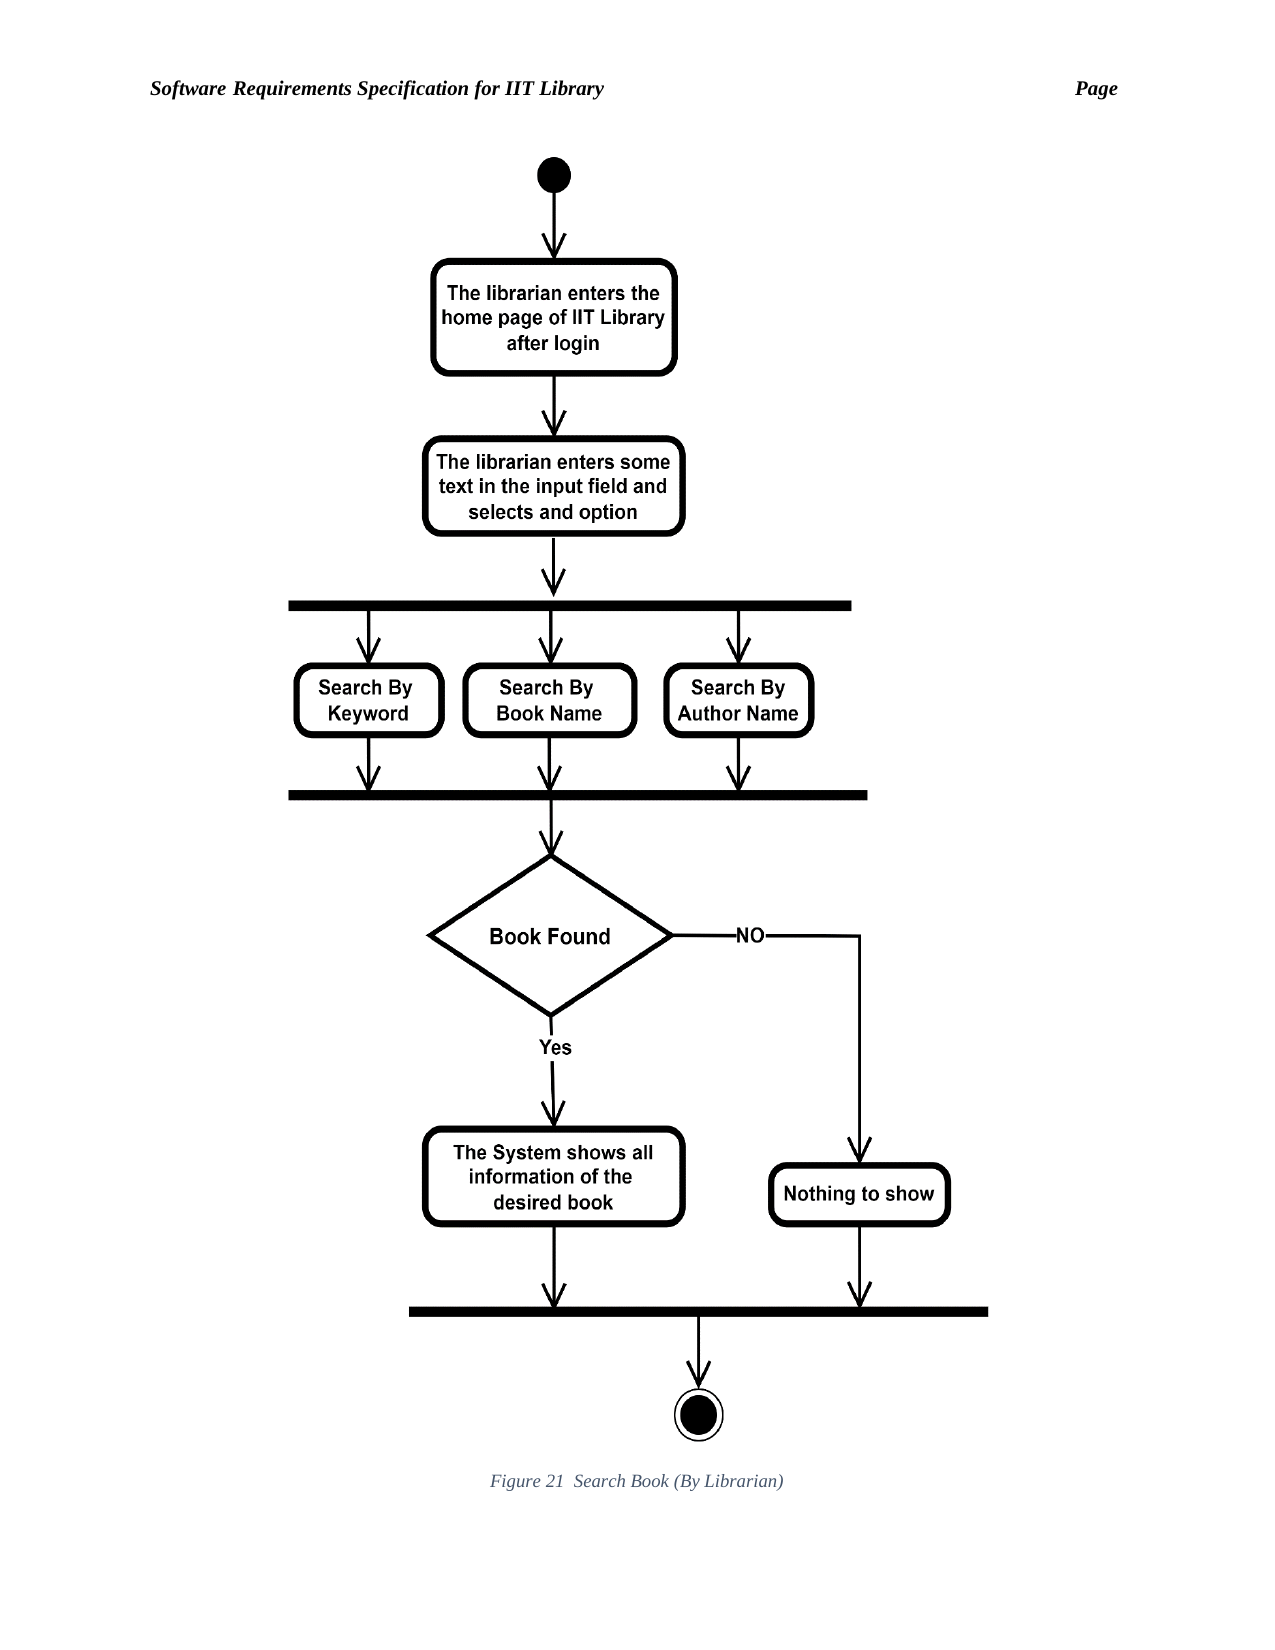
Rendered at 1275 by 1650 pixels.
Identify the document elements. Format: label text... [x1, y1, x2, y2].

picture [276, 150, 999, 1451]
